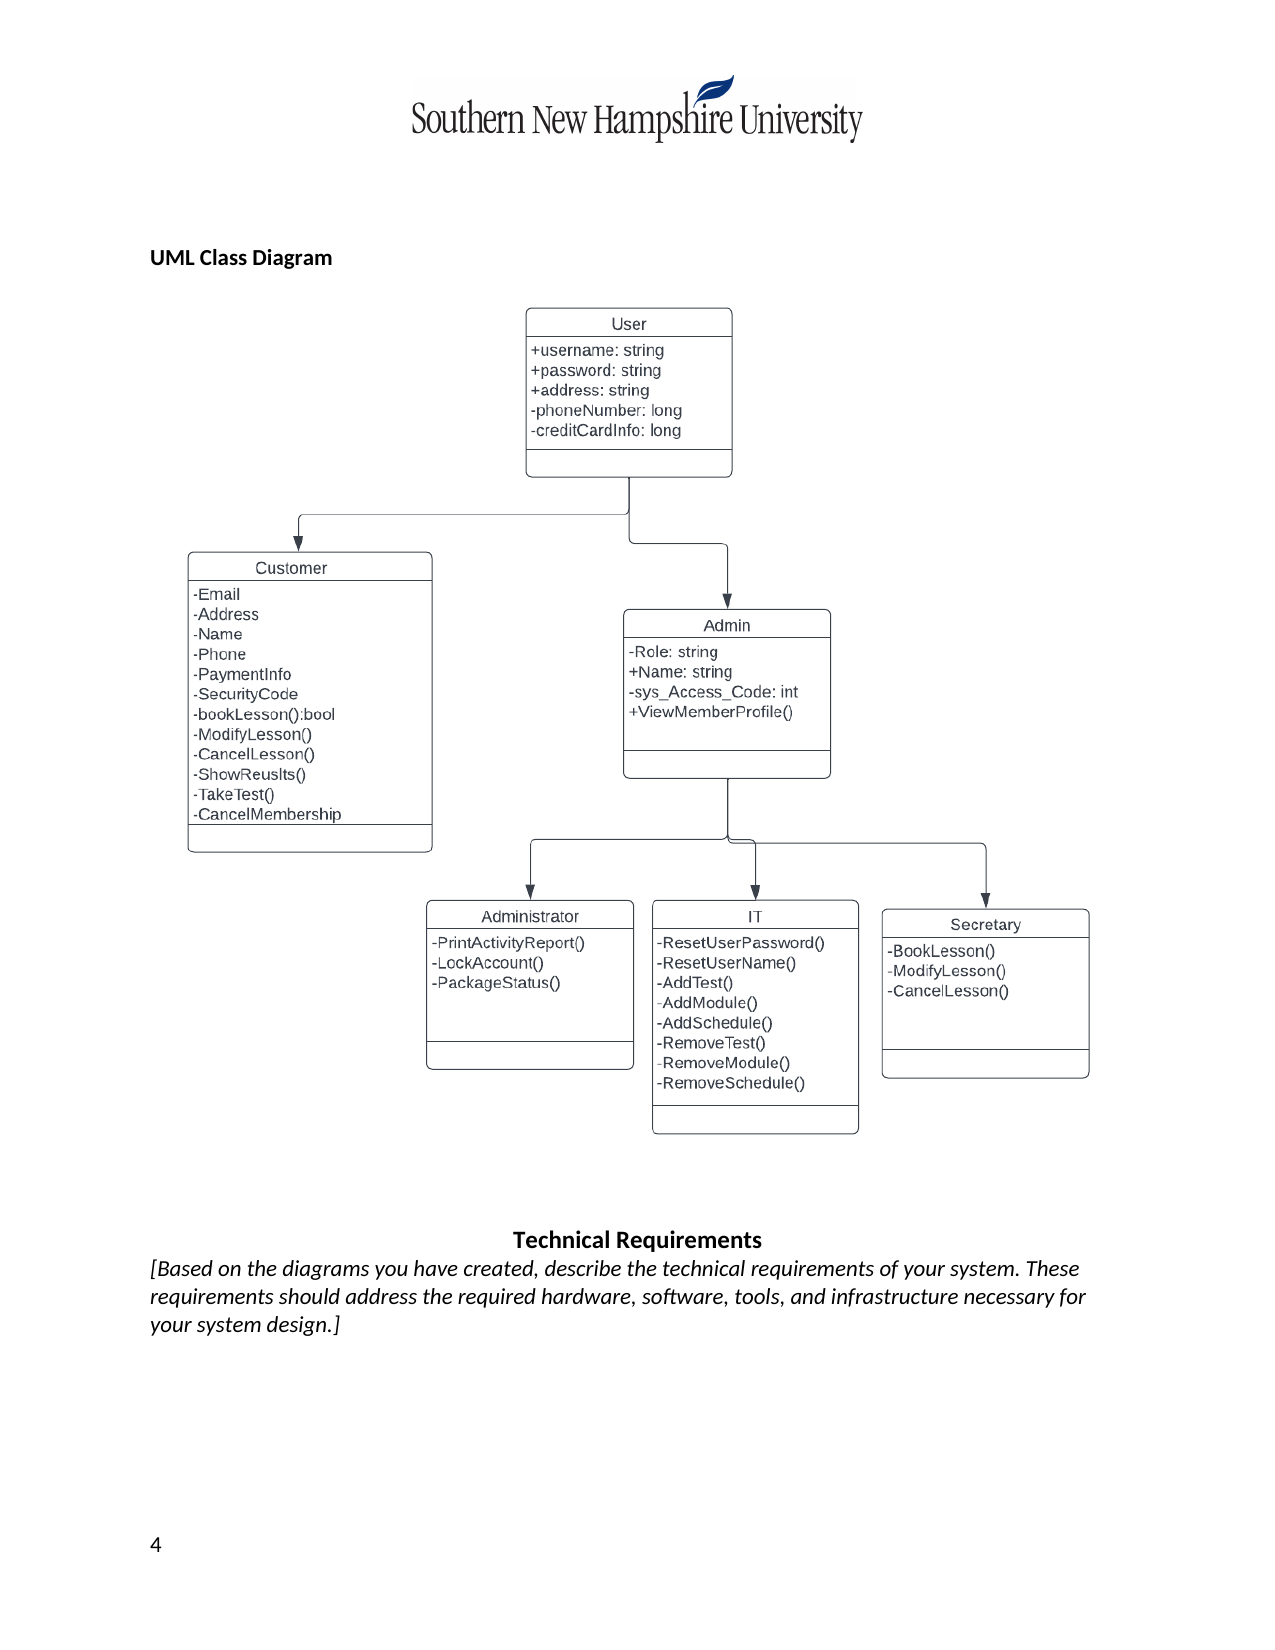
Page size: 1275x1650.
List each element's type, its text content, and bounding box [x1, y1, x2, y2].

text [Based on the diagrams you have created, describe the technical requirements of your system. These requirements should address the required hardware, software, tools, and infrastructure necessary for your system design.] [150, 1254, 1125, 1338]
subtitle Technical Requirements [150, 1224, 1125, 1254]
subtitle UML Class Diagram [150, 243, 1125, 271]
picture [412, 75, 863, 143]
picture [150, 271, 1125, 1171]
